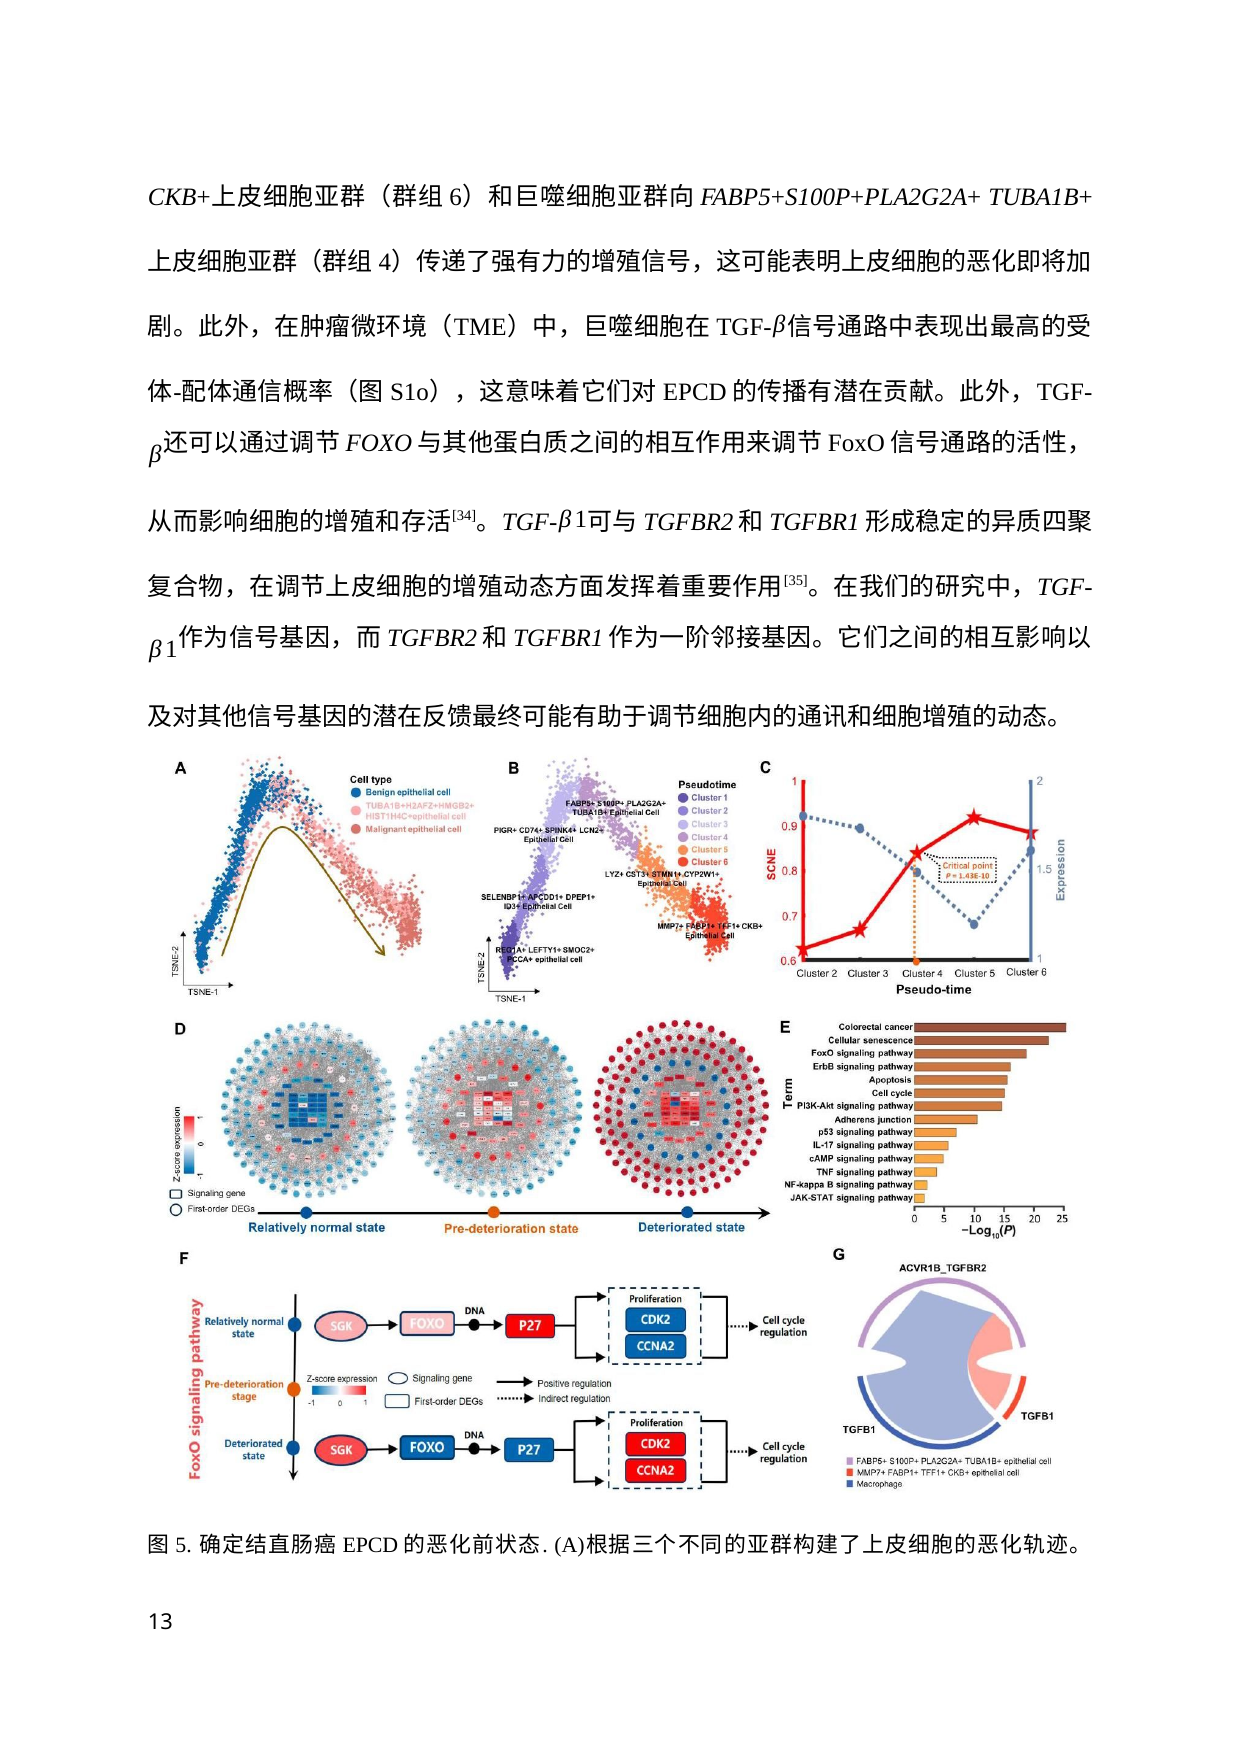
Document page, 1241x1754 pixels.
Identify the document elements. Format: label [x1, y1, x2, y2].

text [148, 162, 1092, 747]
text [148, 1527, 1092, 1559]
picture [157, 747, 1083, 1496]
